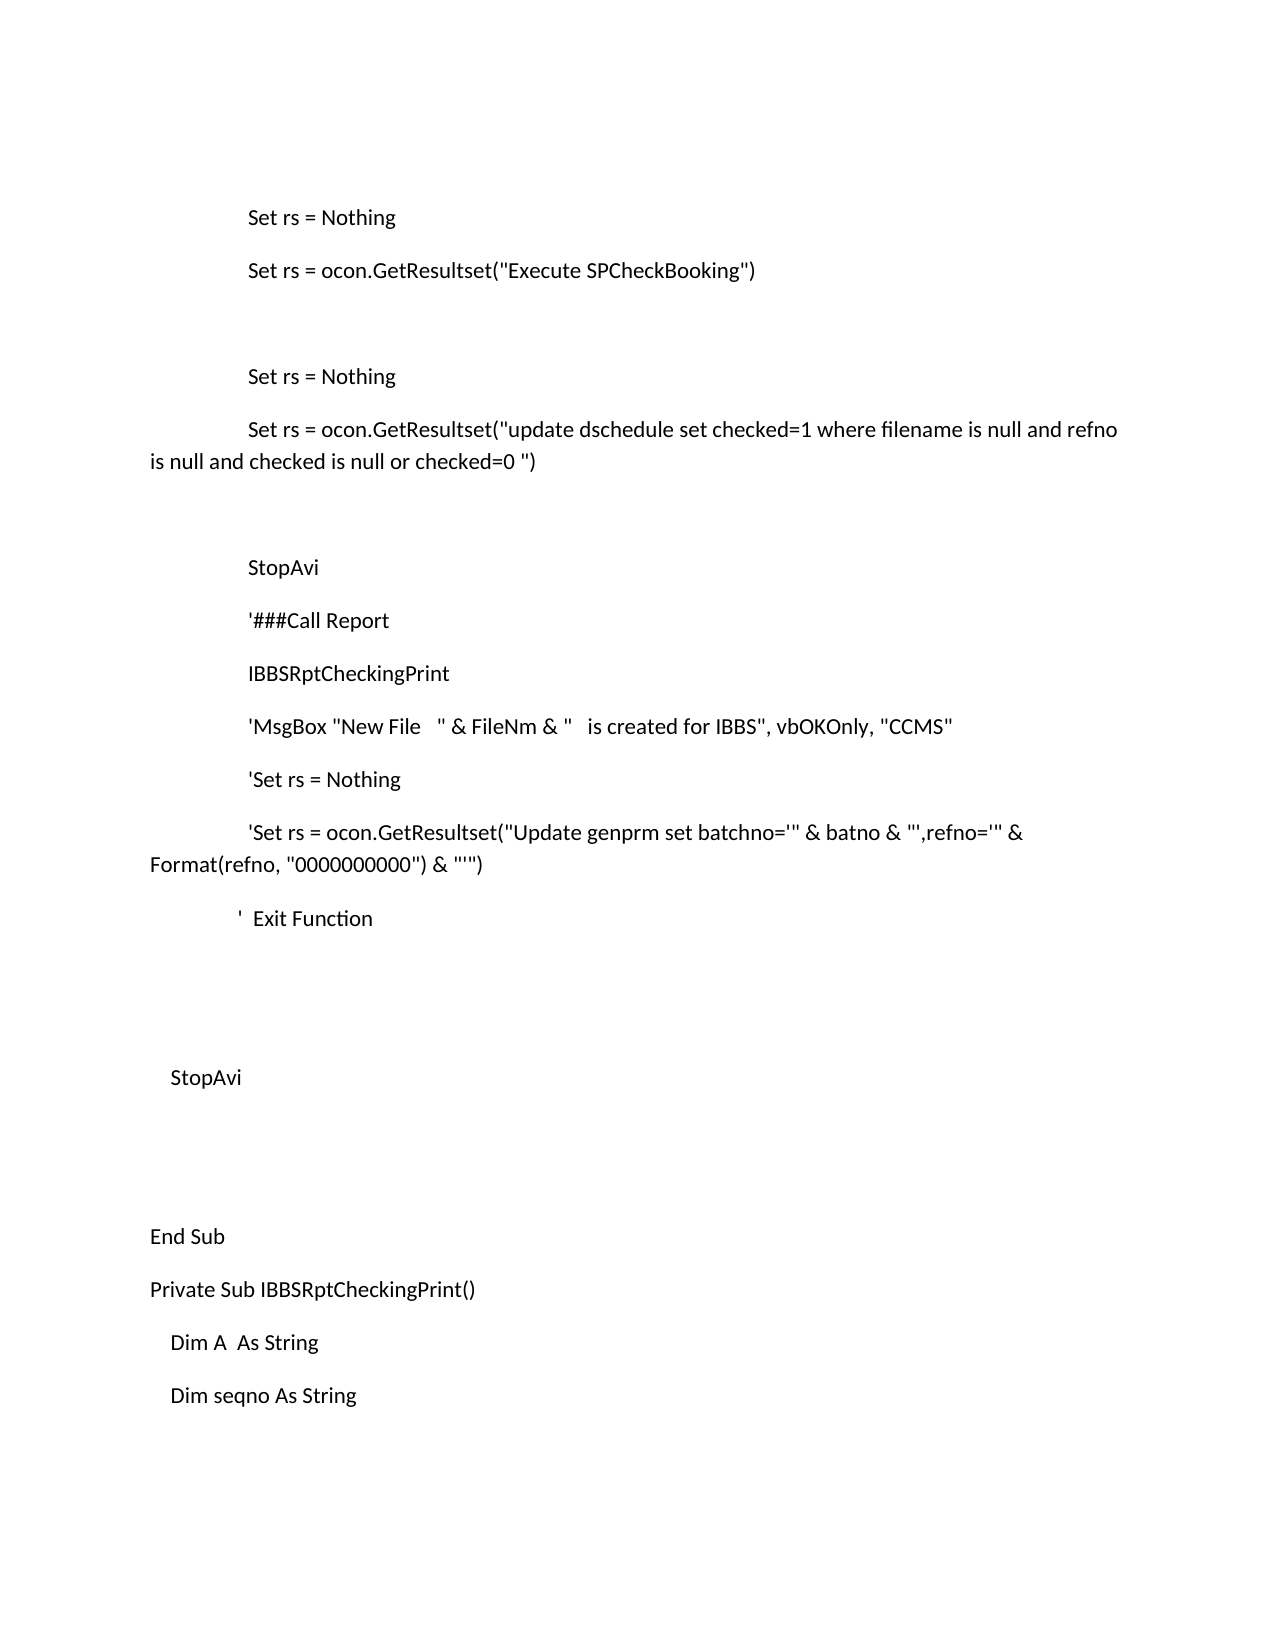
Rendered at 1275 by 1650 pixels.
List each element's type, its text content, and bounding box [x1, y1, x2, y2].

text Set rs = Nothing [150, 203, 1125, 231]
text Set rs = ocon.GetResultset("Execute SPCheckBooking") [150, 256, 1125, 284]
text IBBSRptCheckingPrint [150, 659, 1125, 687]
text Dim A As String [150, 1328, 1125, 1356]
text StopAvi [150, 553, 1125, 581]
text 'MsgBox "New File " & FileNm & " is created for IBBS", vbOKOnly, "CCMS" [150, 712, 1125, 740]
text Dim seqno As String [150, 1381, 1125, 1409]
text Set rs = Nothing [150, 362, 1125, 390]
text 'Set rs = Nothing [150, 765, 1125, 793]
text ' Exit Function [150, 904, 1125, 932]
text End Sub [150, 1222, 1125, 1250]
text Set rs = ocon.GetResultset("update dschedule set checked=1 where filename is null and refno is null and checked is null or checked=0 ") [150, 415, 1125, 475]
text Private Sub IBBSRptCheckingPrint() [150, 1275, 1125, 1303]
text 'Set rs = ocon.GetResultset("Update genprm set batchno='" & batno & "',refno='" & Format(refno, "0000000000") & "'") [150, 818, 1125, 879]
text '###Call Report [150, 606, 1125, 634]
text StopAvi [150, 1063, 1125, 1091]
